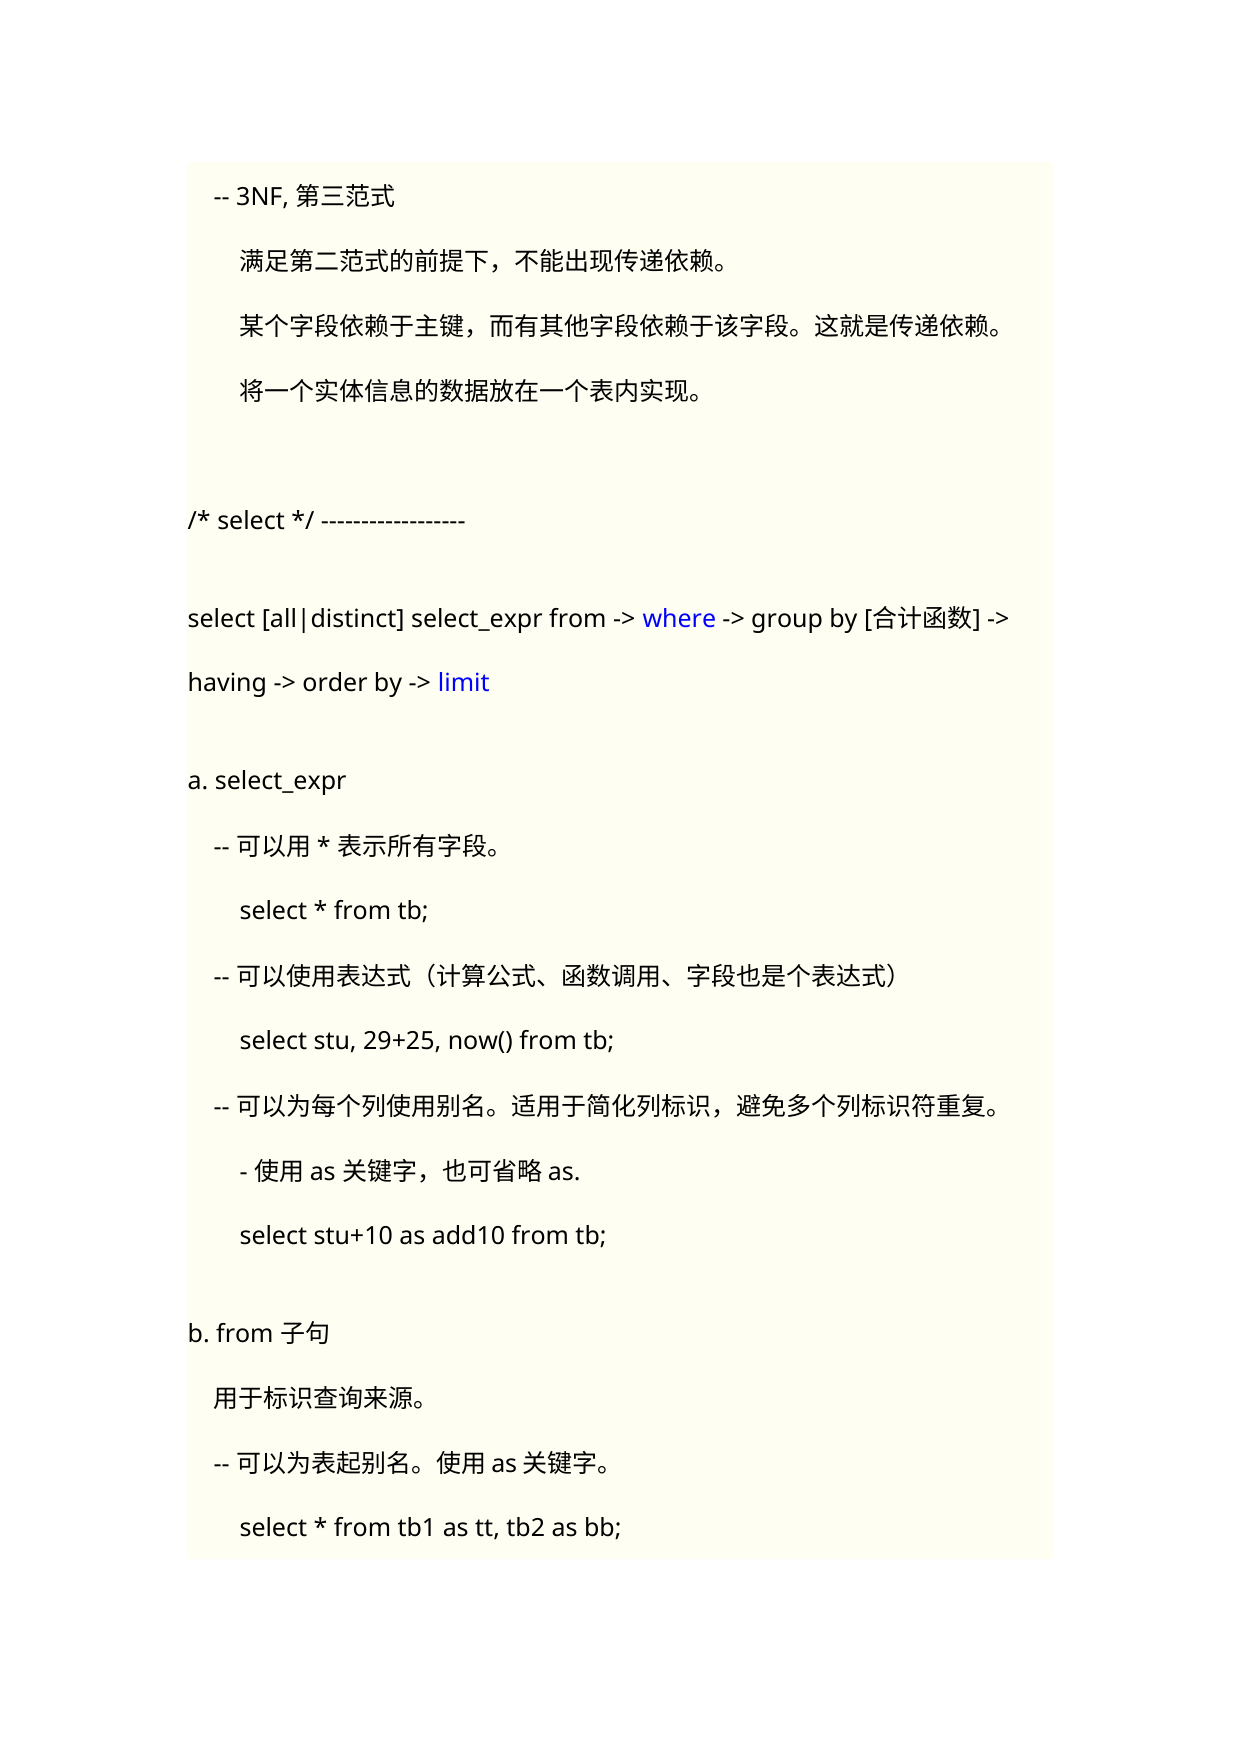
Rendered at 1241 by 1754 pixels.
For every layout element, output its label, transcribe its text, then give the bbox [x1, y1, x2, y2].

text 将一个实体信息的数据放在一个表内实现。 [187, 357, 1053, 422]
text - 使用 as 关键字，也可省略 as. [187, 1137, 1053, 1202]
text select stu, 29+25, now() from tb; [187, 1007, 1053, 1072]
text 用于标识查询来源。 [187, 1364, 1053, 1429]
text select [all|distinct] select_expr from -> where -> group by [合计函数] -> having -> order by -> limit [187, 584, 1053, 714]
text -- 可以用 * 表示所有字段。 [187, 812, 1053, 877]
text -- 可以为每个列使用别名。适用于简化列标识，避免多个列标识符重复。 [187, 1072, 1053, 1137]
text 满足第二范式的前提下，不能出现传递依赖。 [187, 227, 1053, 292]
text b. from 子句 [187, 1299, 1053, 1364]
text -- 可以使用表达式（计算公式、函数调用、字段也是个表达式） [187, 942, 1053, 1007]
text select * from tb1 as tt, tb2 as bb; [187, 1494, 1053, 1559]
text 某个字段依赖于主键，而有其他字段依赖于该字段。这就是传递依赖。 [187, 292, 1053, 357]
text -- 可以为表起别名。使用as关键字。 [187, 1429, 1053, 1494]
text /* select */ ------------------ [187, 487, 1053, 552]
text select * from tb; [187, 877, 1053, 942]
text select stu+10 as add10 from tb; [187, 1202, 1053, 1267]
text -- 3NF, 第三范式 [187, 162, 1053, 227]
text a. select_expr [187, 747, 1053, 812]
